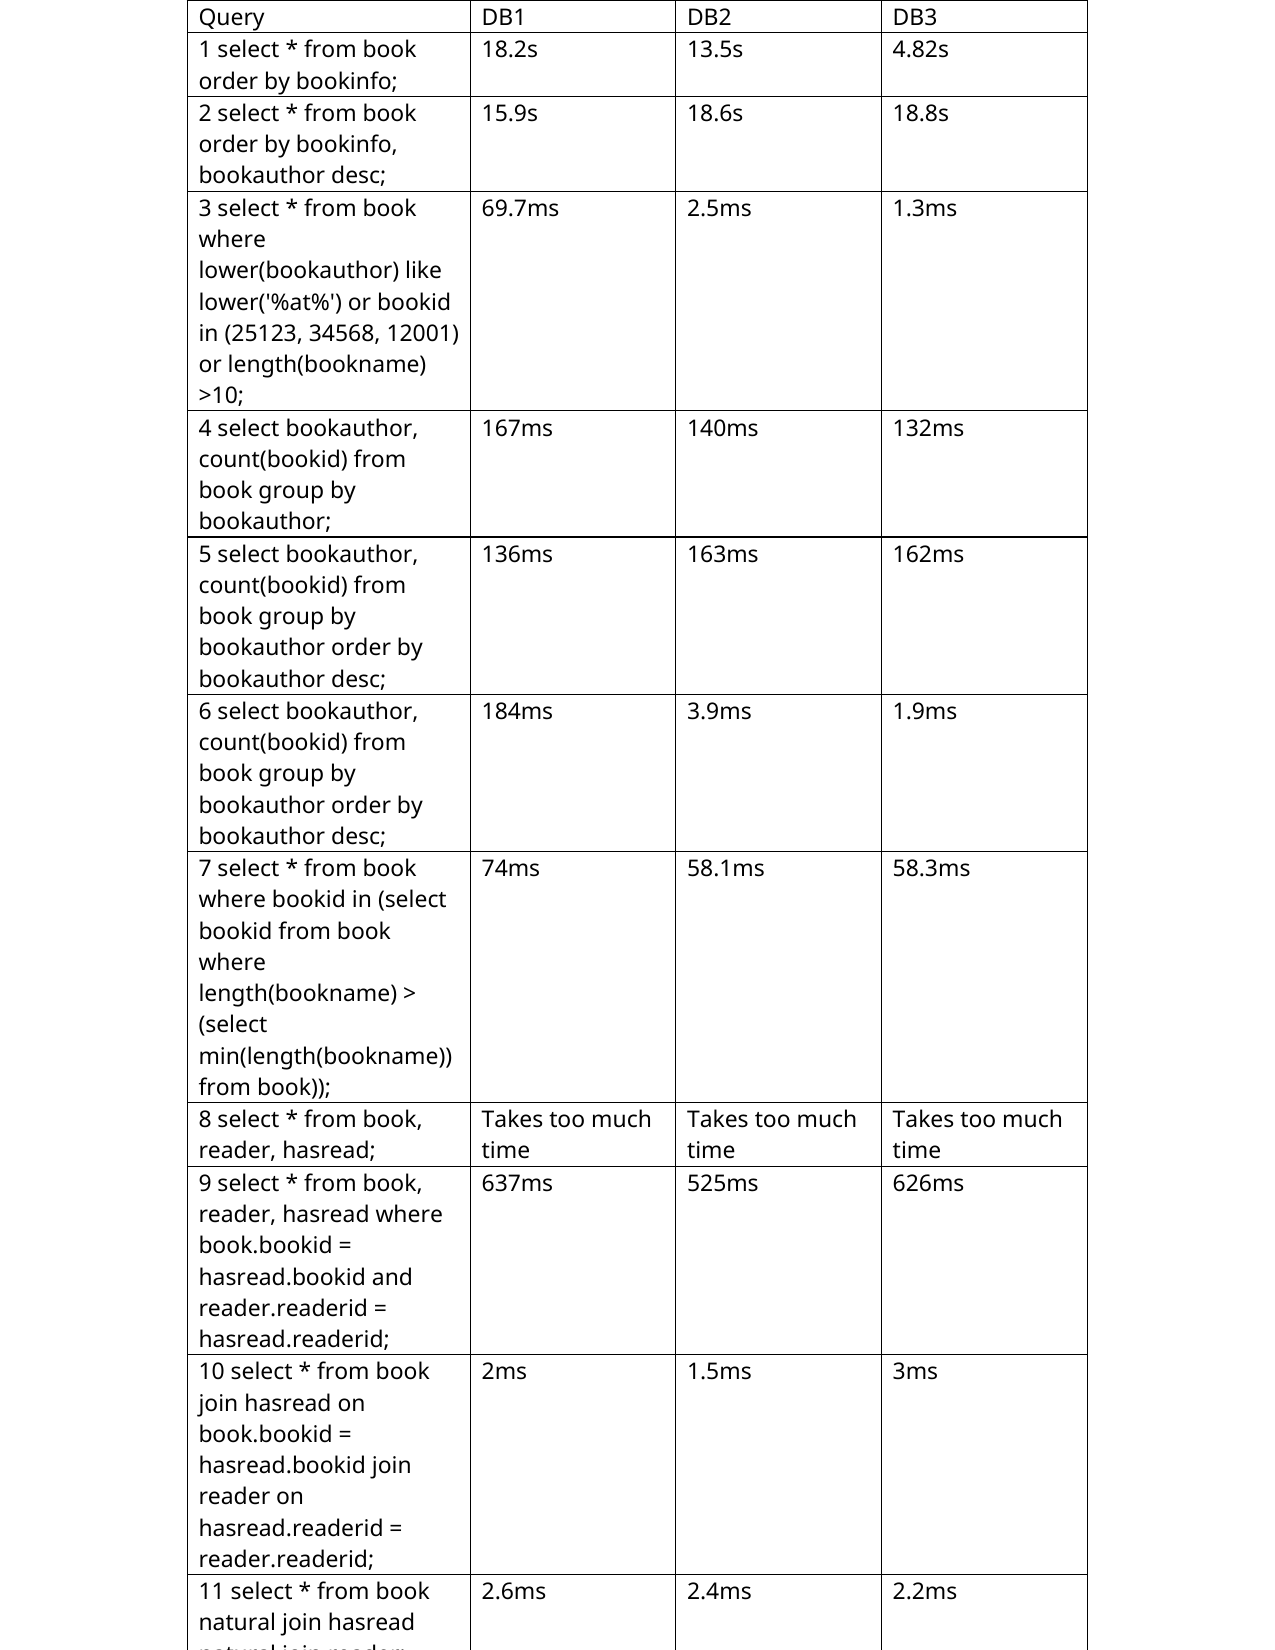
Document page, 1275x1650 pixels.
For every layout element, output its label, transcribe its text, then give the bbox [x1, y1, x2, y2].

table_cell 132ms [882, 411, 1087, 536]
table_cell 140ms [676, 411, 881, 536]
table_cell 74ms [471, 852, 675, 1102]
table_cell Takes too much time [471, 1103, 675, 1166]
table_cell 136ms [471, 538, 675, 694]
table_cell 9 select * from book, reader, hasread where book.bookid = hasread.bookid and reader.readerid = hasread.readerid; [188, 1167, 470, 1354]
table_header DB1 [471, 1, 675, 32]
table_cell 18.2s [471, 33, 675, 96]
table_cell 163ms [676, 538, 881, 694]
table_cell 1.3ms [882, 192, 1087, 410]
table_cell 2.6ms [471, 1575, 675, 1650]
table_cell 58.3ms [882, 852, 1087, 1102]
table_cell 7 select * from book where bookid in (select bookid from book where length(bookname) > (select min(length(bookname)) from book)); [188, 852, 470, 1102]
table_cell 58.1ms [676, 852, 881, 1102]
table_cell 4 select bookauthor, count(bookid) from book group by bookauthor; [188, 411, 470, 536]
table_cell 3.9ms [676, 695, 881, 851]
table_header DB3 [882, 1, 1087, 32]
table_header Query [188, 1, 470, 32]
table_cell 18.6s [676, 97, 881, 191]
table_cell Takes too much time [882, 1103, 1087, 1166]
table_cell Takes too much time [676, 1103, 881, 1166]
table_cell 8 select * from book, reader, hasread; [188, 1103, 470, 1166]
table_cell 2.5ms [676, 192, 881, 410]
table_cell 4.82s [882, 33, 1087, 96]
table_cell 2.2ms [882, 1575, 1087, 1650]
table_cell 11 select * from book natural join hasread natural join reader; [188, 1575, 470, 1650]
table_cell 1.9ms [882, 695, 1087, 851]
table_cell 1.5ms [676, 1355, 881, 1574]
table_cell 626ms [882, 1167, 1087, 1354]
table_cell 2.4ms [676, 1575, 881, 1650]
table_cell 10 select * from book join hasread on book.bookid = hasread.bookid join reader on hasread.readerid = reader.readerid; [188, 1355, 470, 1574]
table_cell 3 select * from book where lower(bookauthor) like lower('%at%') or bookid in (25123, 34568, 12001) or length(bookname) >10; [188, 192, 470, 410]
table_cell 167ms [471, 411, 675, 536]
table_cell 18.8s [882, 97, 1087, 191]
table_cell 637ms [471, 1167, 675, 1354]
table_cell 69.7ms [471, 192, 675, 410]
table_cell 184ms [471, 695, 675, 851]
table_header DB2 [676, 1, 881, 32]
table_cell 525ms [676, 1167, 881, 1354]
table_cell 1 select * from book order by bookinfo; [188, 33, 470, 96]
table_cell 6 select bookauthor, count(bookid) from book group by bookauthor order by bookauthor desc; [188, 695, 470, 851]
table_cell 2ms [471, 1355, 675, 1574]
table_cell 15.9s [471, 97, 675, 191]
table_cell 2 select * from book order by bookinfo, bookauthor desc; [188, 97, 470, 191]
table_cell 5 select bookauthor, count(bookid) from book group by bookauthor order by bookauthor desc; [188, 538, 470, 694]
table_cell 3ms [882, 1355, 1087, 1574]
table_cell 13.5s [676, 33, 881, 96]
table_cell 162ms [882, 538, 1087, 694]
